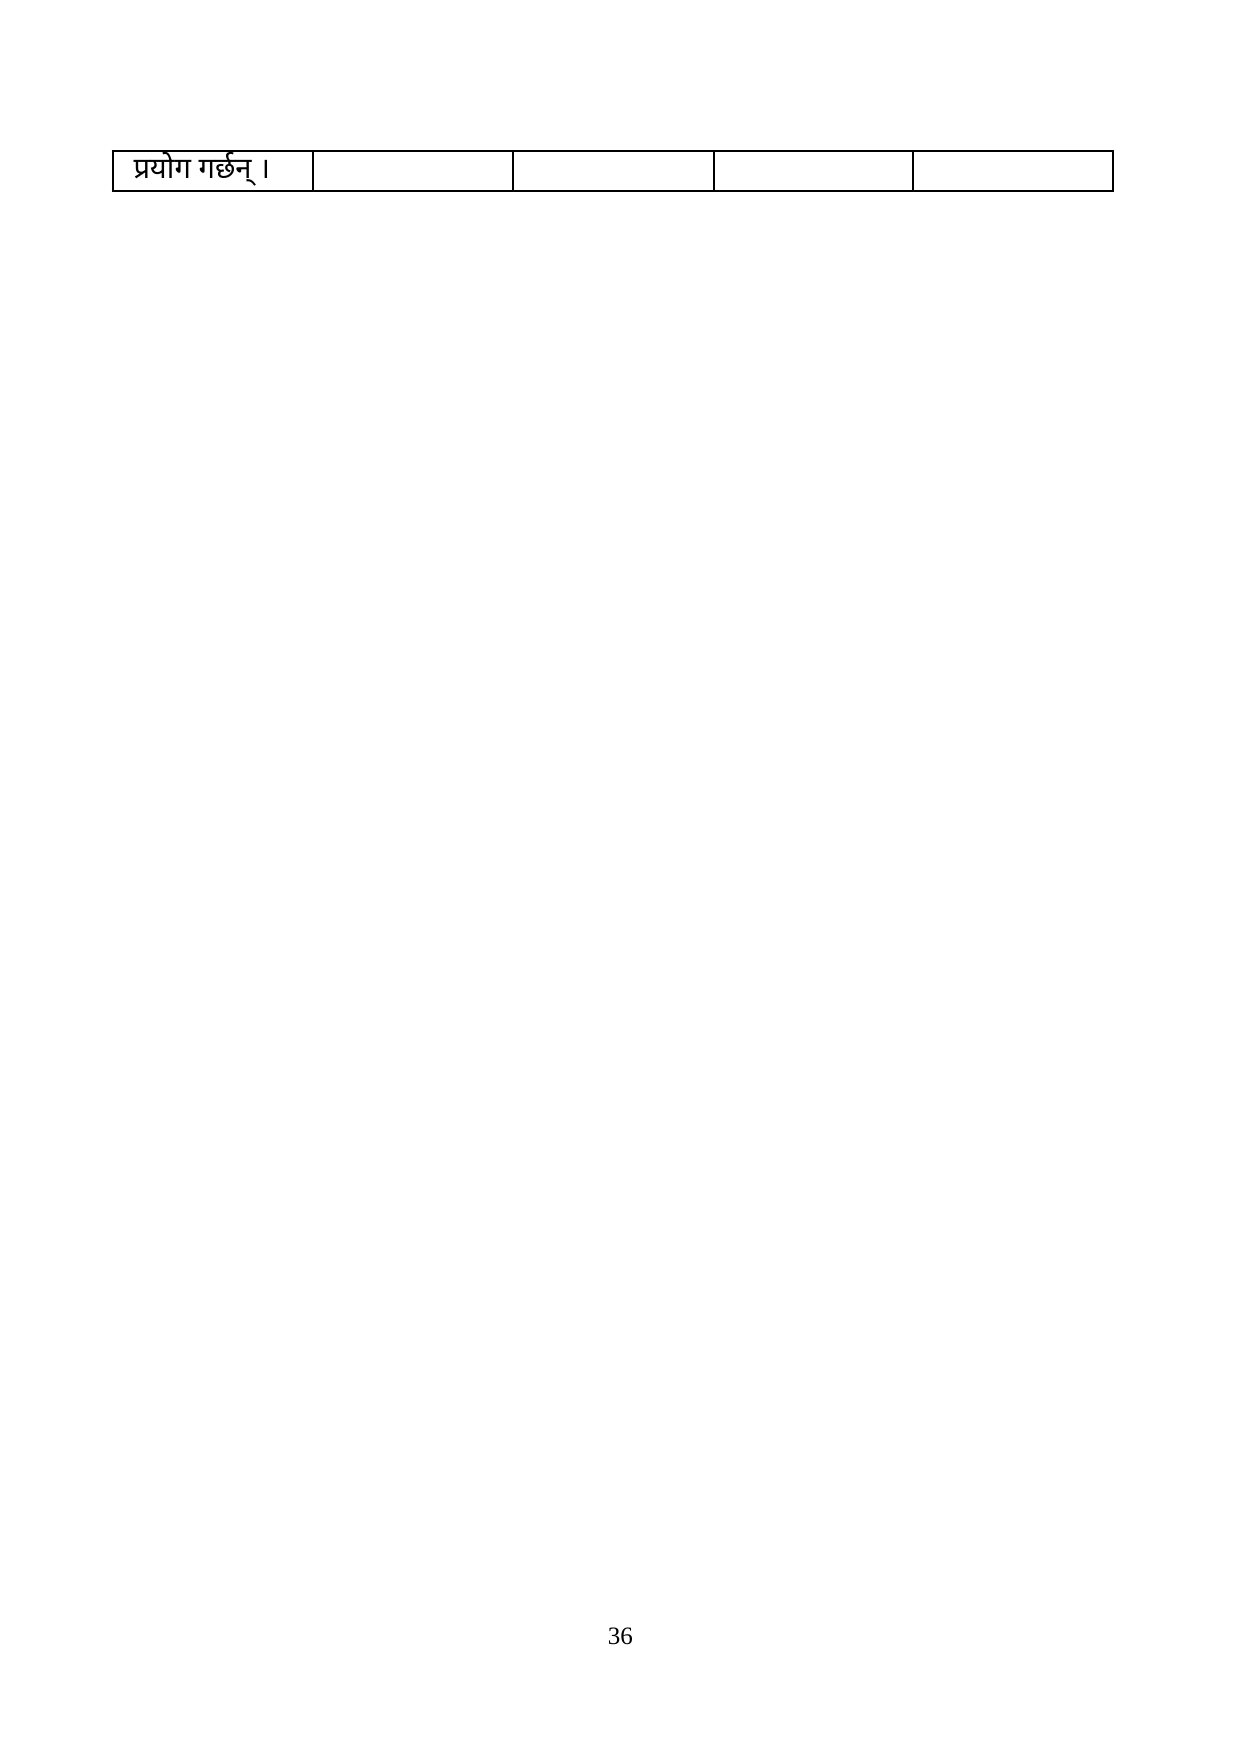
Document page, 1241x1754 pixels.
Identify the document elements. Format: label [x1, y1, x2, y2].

table_cell [514, 152, 713, 190]
table_cell [114, 152, 312, 190]
table_cell [715, 152, 912, 190]
table_cell [314, 152, 512, 190]
